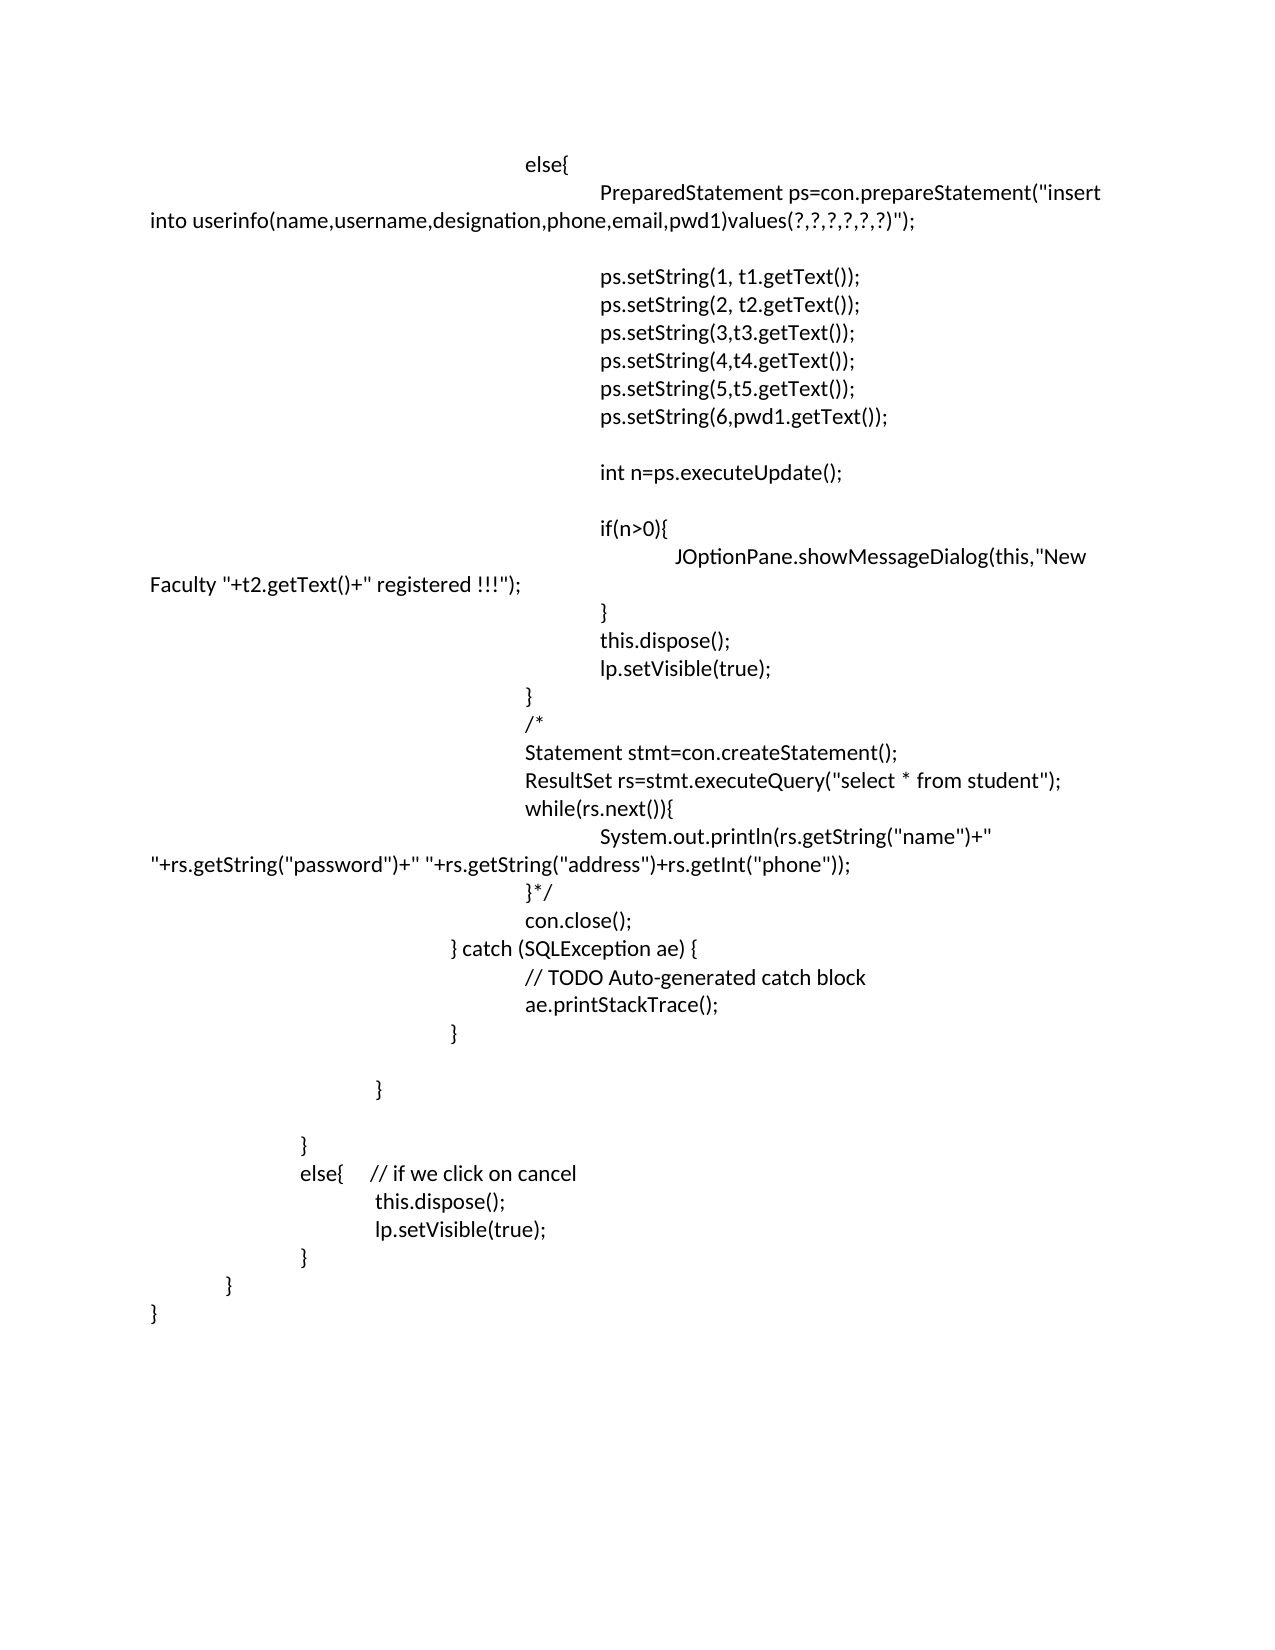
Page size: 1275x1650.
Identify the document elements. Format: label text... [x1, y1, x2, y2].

text while(rs.next()){ [150, 794, 1125, 822]
text } [150, 682, 1125, 710]
text con.close(); [150, 907, 1125, 934]
text lp.setVisible(true); [150, 1215, 1125, 1243]
text lp.setVisible(true); [150, 654, 1125, 682]
text }*/ [150, 878, 1125, 907]
text } catch (SQLException ae) { [150, 934, 1125, 963]
text ps.setString(1, t1.getText()); [150, 262, 1125, 290]
text ps.setString(6,pwd1.getText()); [150, 402, 1125, 430]
text // TODO Auto-generated catch block [150, 963, 1125, 991]
text } [150, 1131, 1125, 1159]
text } [150, 1243, 1125, 1271]
text /* [150, 710, 1125, 738]
text this.dispose(); [150, 1187, 1125, 1215]
text if(n>0){ [150, 514, 1125, 542]
text ps.setString(5,t5.getText()); [150, 374, 1125, 402]
text PreparedStatement ps=con.prepareStatement("insert into userinfo(name,username,designation,phone,email,pwd1)values(?,?,?,?,?,?)"); [150, 178, 1125, 234]
text } [150, 1019, 1125, 1047]
text int n=ps.executeUpdate(); [150, 458, 1125, 486]
text } [150, 1271, 1125, 1299]
text ae.printStackTrace(); [150, 991, 1125, 1019]
text System.out.println(rs.getString("name")+" "+rs.getString("password")+" "+rs.getString("address")+rs.getInt("phone")); [150, 822, 1125, 878]
text ps.setString(4,t4.getText()); [150, 346, 1125, 374]
text } [150, 598, 1125, 626]
text } [150, 1299, 1125, 1327]
text ResultSet rs=stmt.executeQuery("select * from student"); [150, 766, 1125, 794]
text Statement stmt=con.createStatement(); [150, 738, 1125, 766]
text else{ [150, 150, 1125, 178]
text JOptionPane.showMessageDialog(this,"New Faculty "+t2.getText()+" registered !!!"); [150, 542, 1125, 598]
text ps.setString(2, t2.getText()); [150, 290, 1125, 318]
text } [150, 1075, 1125, 1103]
text else{ // if we click on cancel [150, 1159, 1125, 1187]
text ps.setString(3,t3.getText()); [150, 318, 1125, 346]
text this.dispose(); [150, 626, 1125, 654]
